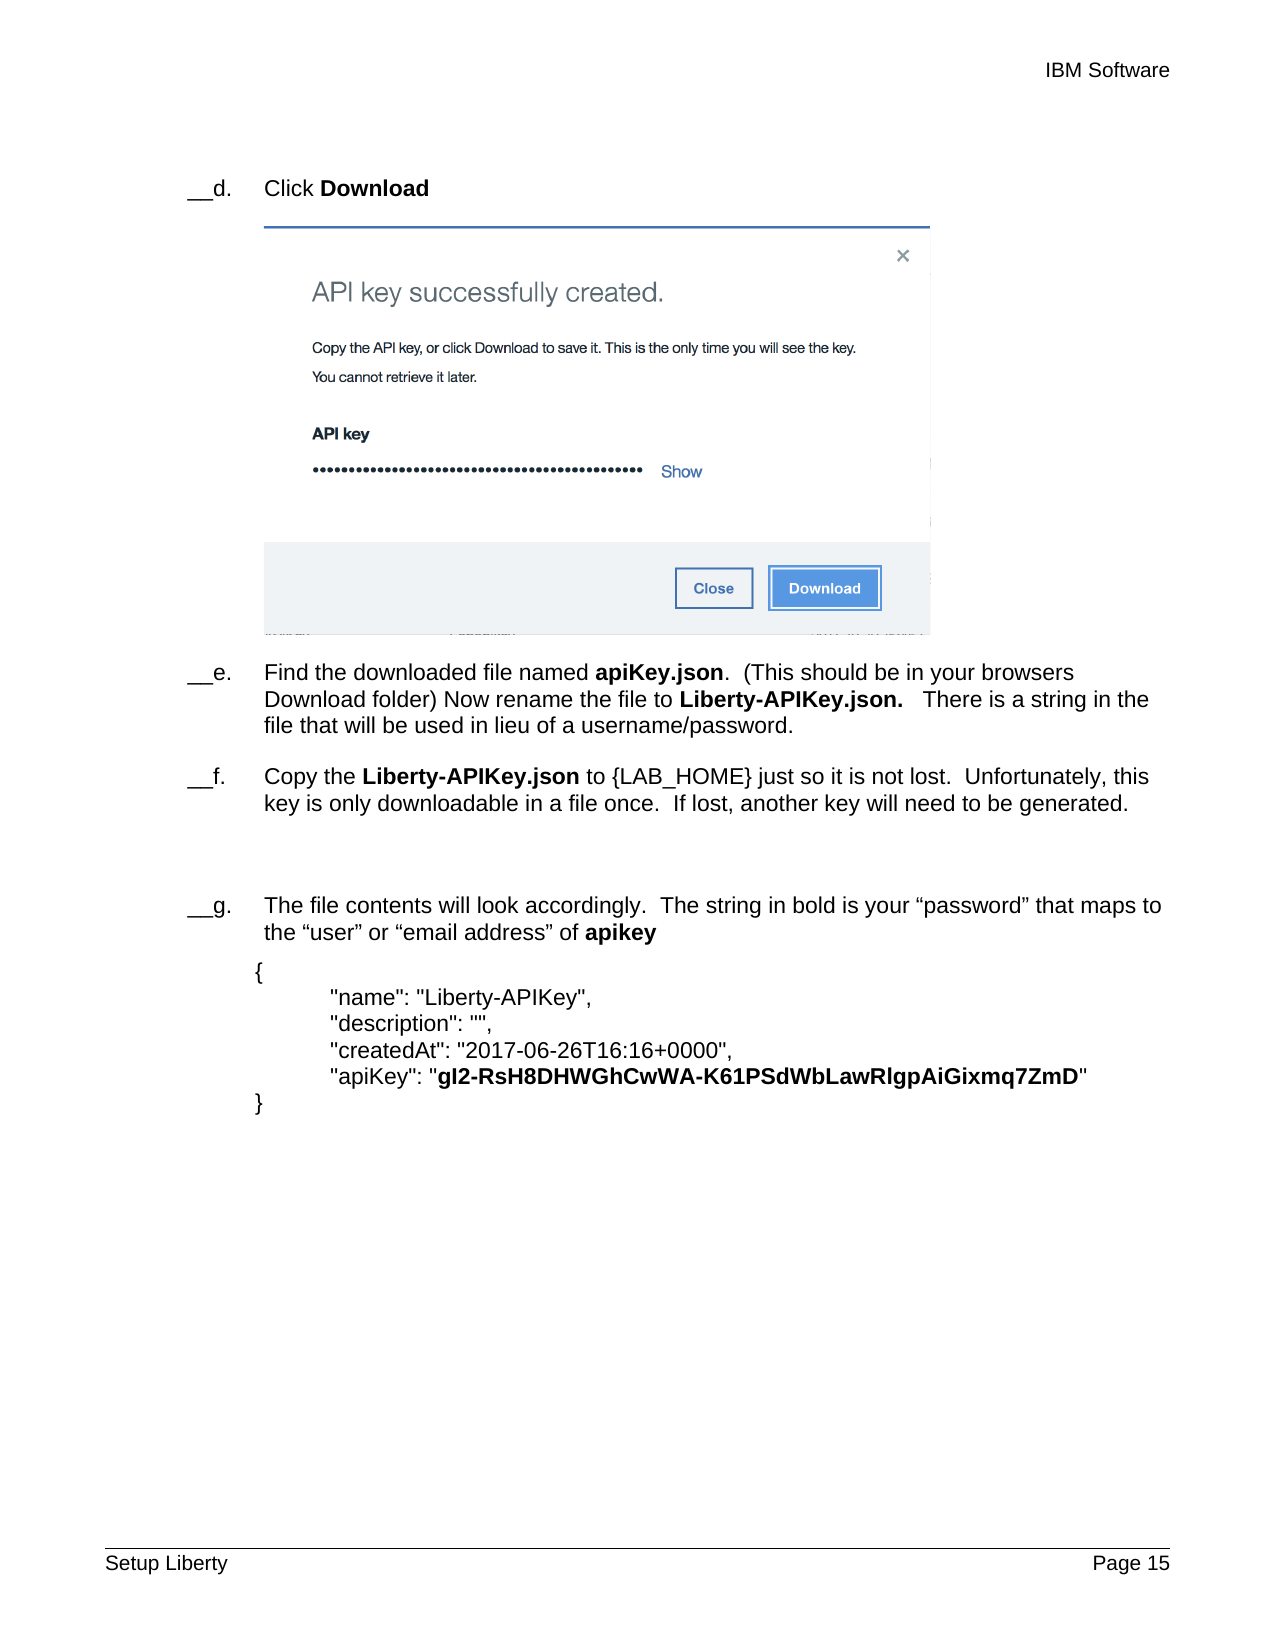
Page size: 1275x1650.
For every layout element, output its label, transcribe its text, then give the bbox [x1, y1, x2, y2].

text "name": "Liberty-APIKey", [255, 984, 1170, 1010]
text { [255, 958, 1170, 984]
text "description": "", [255, 1010, 1170, 1037]
text } [255, 1089, 1170, 1116]
picture [263, 226, 931, 635]
text "createdAt": "2017-06-26T16:16+0000", [255, 1037, 1170, 1063]
list Click Download [187, 175, 1170, 201]
list The file contents will look accordingly. The string in bold is your “password” that maps to the “user” or “email address” of apikey [187, 892, 1170, 945]
list Find the downloaded file named apiKey.json. (This should be in your browsers Download folder) Now rename the file to Liberty-APIKey.json. There is a string in the file that will be used in lieu of a username/password. [187, 659, 1170, 738]
list Copy the Liberty-APIKey.json to {LAB_HOME} just so it is not lost. Unfortunately, this key is only downloadable in a file once. If lost, another key will need to be generated. [187, 763, 1170, 816]
text "apiKey": "gI2-RsH8DHWGhCwWA-K61PSdWbLawRlgpAiGixmq7ZmD" [255, 1063, 1170, 1089]
